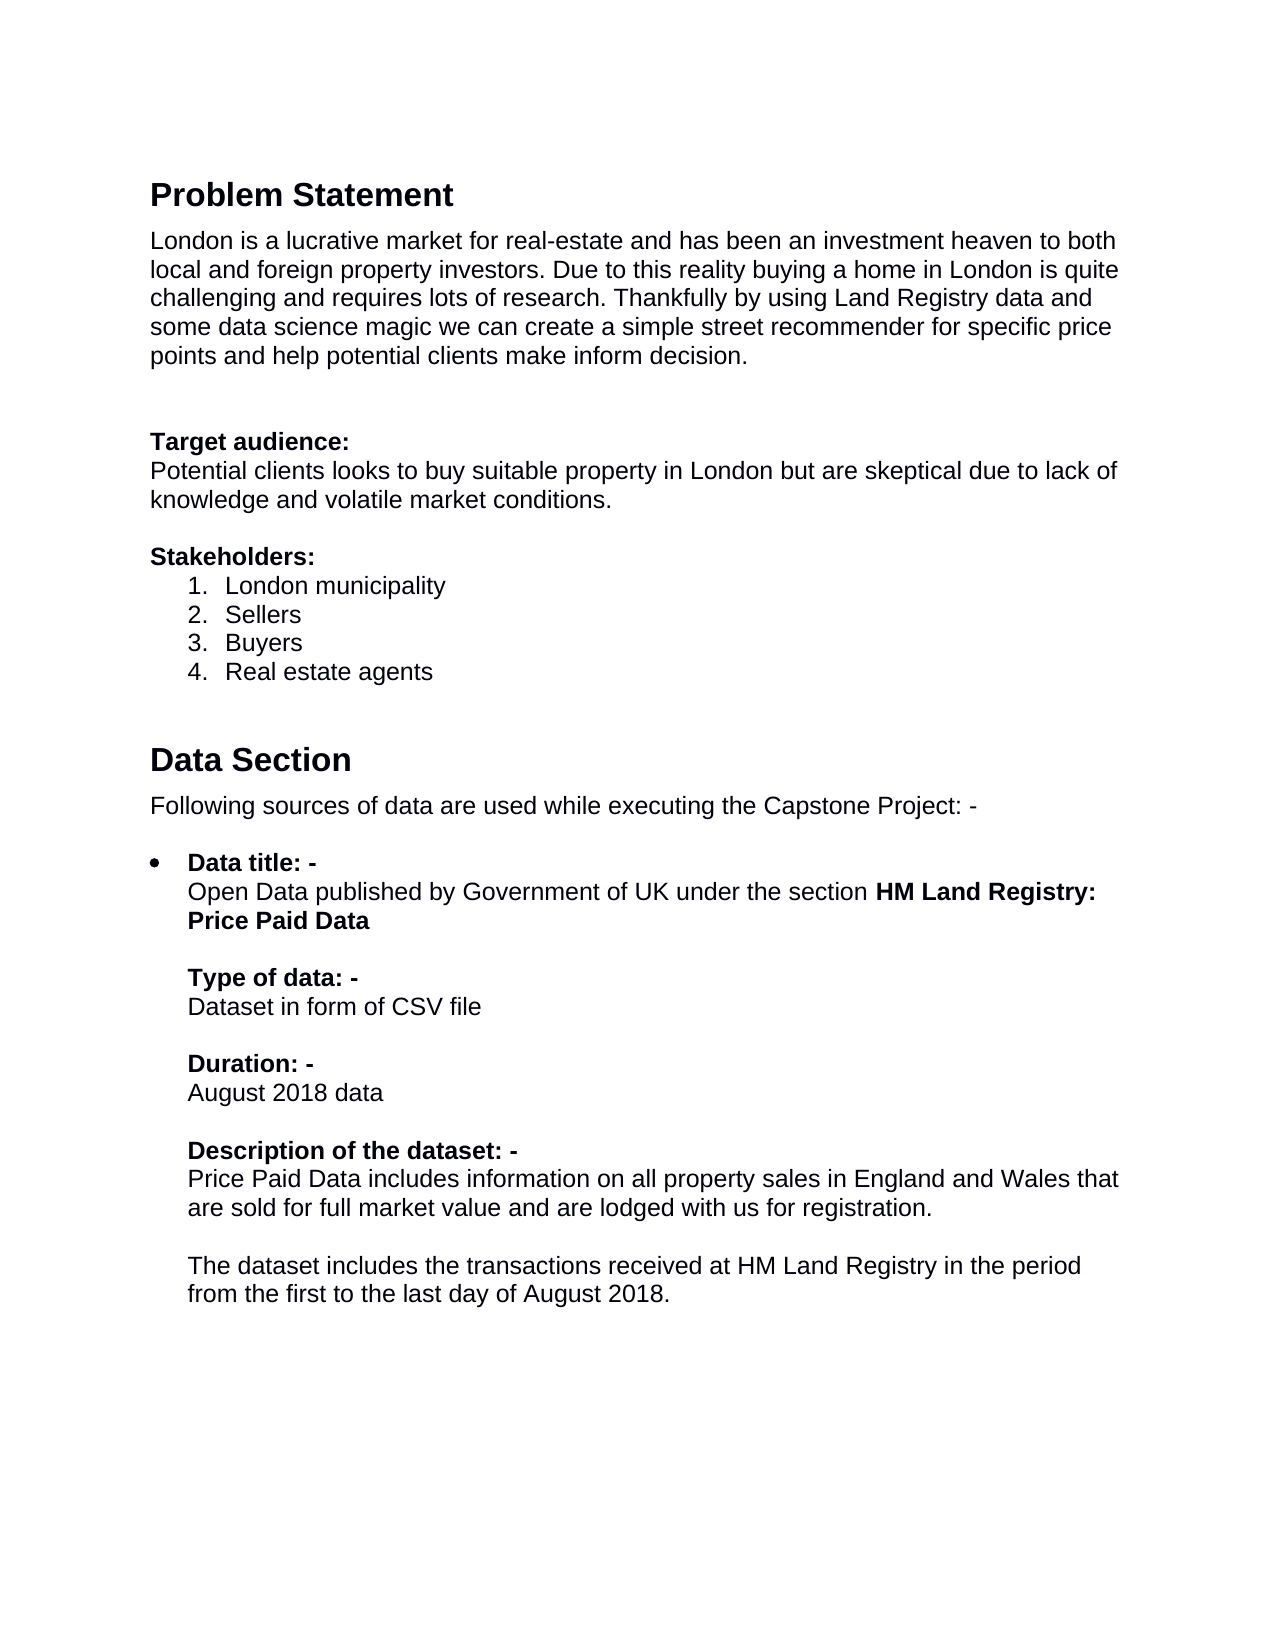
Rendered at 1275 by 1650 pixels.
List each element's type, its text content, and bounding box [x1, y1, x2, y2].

subtitle Data Section [150, 740, 1125, 778]
text Type of data: - [187, 963, 1125, 992]
text Price Paid Data includes information on all property sales in England and Wales that are sold for full market value and are lodged with us for registration. [187, 1164, 1125, 1222]
text Duration: - [187, 1049, 1125, 1078]
text Description of the dataset: - [187, 1136, 1125, 1164]
text Stakeholders: [150, 542, 1125, 571]
list Buyers [187, 628, 1125, 657]
text London is a lucrative market for real-estate and has been an investment heaven to both local and foreign property investors. Due to this reality buying a home in London is quite challenging and requires lots of research. Thankfully by using Land Registry data and some data science magic we can create a simple street recommender for specific price points and help potential clients make inform decision. [150, 226, 1125, 370]
list Real estate agents [187, 657, 1125, 686]
text Following sources of data are used while executing the Capstone Project: - [150, 791, 1125, 819]
subtitle Problem Statement [150, 175, 1125, 213]
list London municipality [187, 571, 1125, 600]
text The dataset includes the transactions received at HM Land Registry in the period from the first to the last day of August 2018. [187, 1251, 1125, 1308]
text Potential clients looks to buy suitable property in London but are skeptical due to lack of knowledge and volatile market conditions. [150, 456, 1125, 513]
text August 2018 data [187, 1078, 1125, 1107]
list Data title: - [150, 848, 1125, 877]
list Sellers [187, 600, 1125, 628]
text Open Data published by Government of UK under the section HM Land Registry: Price Paid Data [187, 877, 1125, 934]
text Dataset in form of CSV file [187, 992, 1125, 1021]
text Target audience: [150, 427, 1125, 456]
